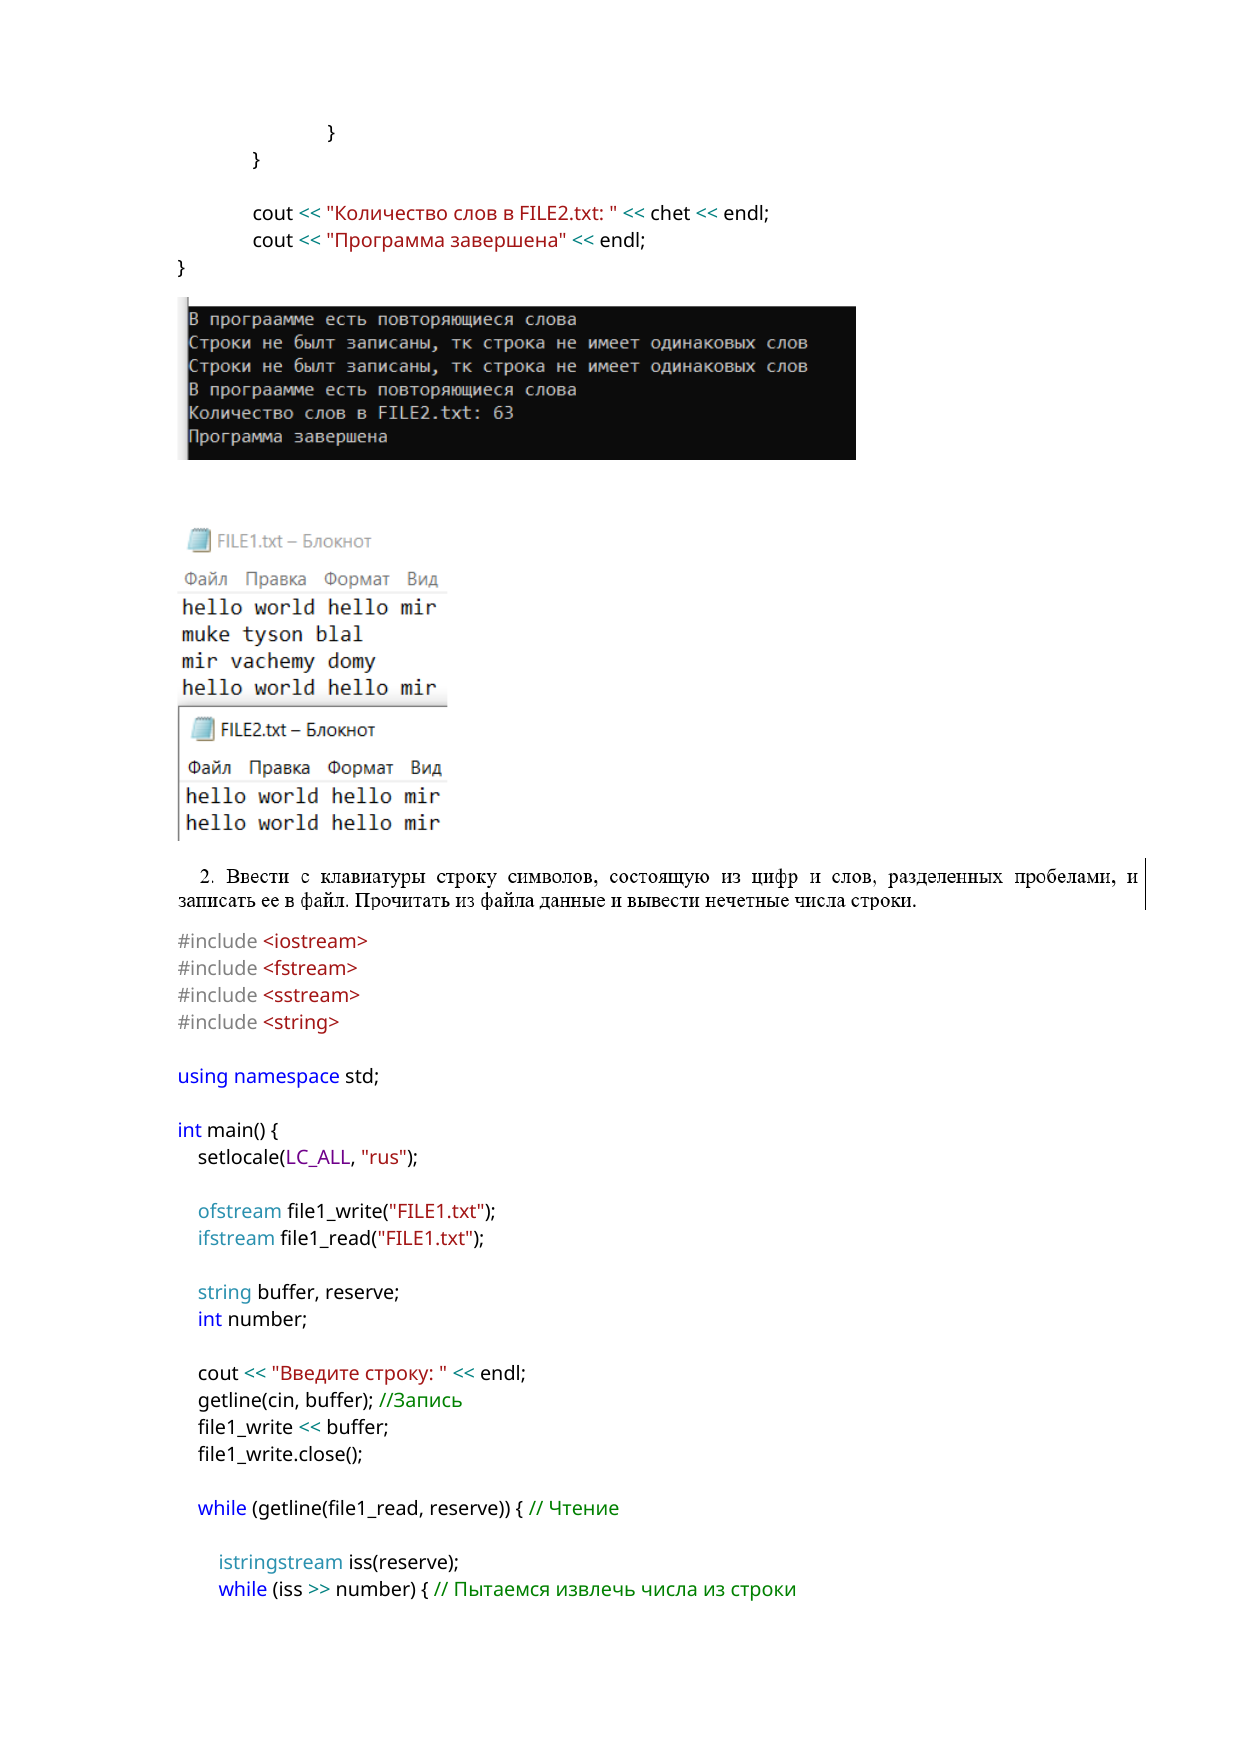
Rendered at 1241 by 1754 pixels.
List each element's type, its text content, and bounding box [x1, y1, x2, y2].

text #include <sstream> [177, 982, 1152, 1009]
text istringstream iss(reserve); [177, 1548, 1152, 1575]
text #include <string> [177, 1009, 1152, 1036]
picture [177, 297, 856, 460]
text #include <fstream> [177, 955, 1152, 982]
picture [177, 858, 1152, 910]
text string buffer, reserve; [177, 1278, 1152, 1305]
text ofstream file1_write("FILE1.txt"); [177, 1197, 1152, 1224]
text while (getline(file1_read, reserve)) { // Чтение [177, 1494, 1152, 1521]
text cout << "Программа завершена" << endl; [177, 226, 1152, 253]
text ifstream file1_read("FILE1.txt"); [177, 1224, 1152, 1251]
text } [177, 253, 1152, 280]
text setlocale(LC_ALL, "rus"); [177, 1143, 1152, 1171]
text int number; [177, 1305, 1152, 1332]
text getline(cin, buffer); //Запись [177, 1386, 1152, 1413]
text cout << "Количество слов в FILE2.txt: " << chet << endl; [177, 199, 1152, 226]
text while (iss >> number) { // Пытаемся извлечь числа из строки [177, 1575, 1152, 1602]
picture [177, 522, 448, 841]
text using namespace std; [177, 1063, 1152, 1089]
text cout << "Введите строку: " << endl; [177, 1359, 1152, 1386]
text #include <iostream> [177, 928, 1152, 955]
text } [177, 118, 1152, 145]
text file1_write << buffer; [177, 1413, 1152, 1440]
text } [177, 145, 1152, 172]
text int main() { [177, 1117, 1152, 1143]
text file1_write.close(); [177, 1440, 1152, 1467]
